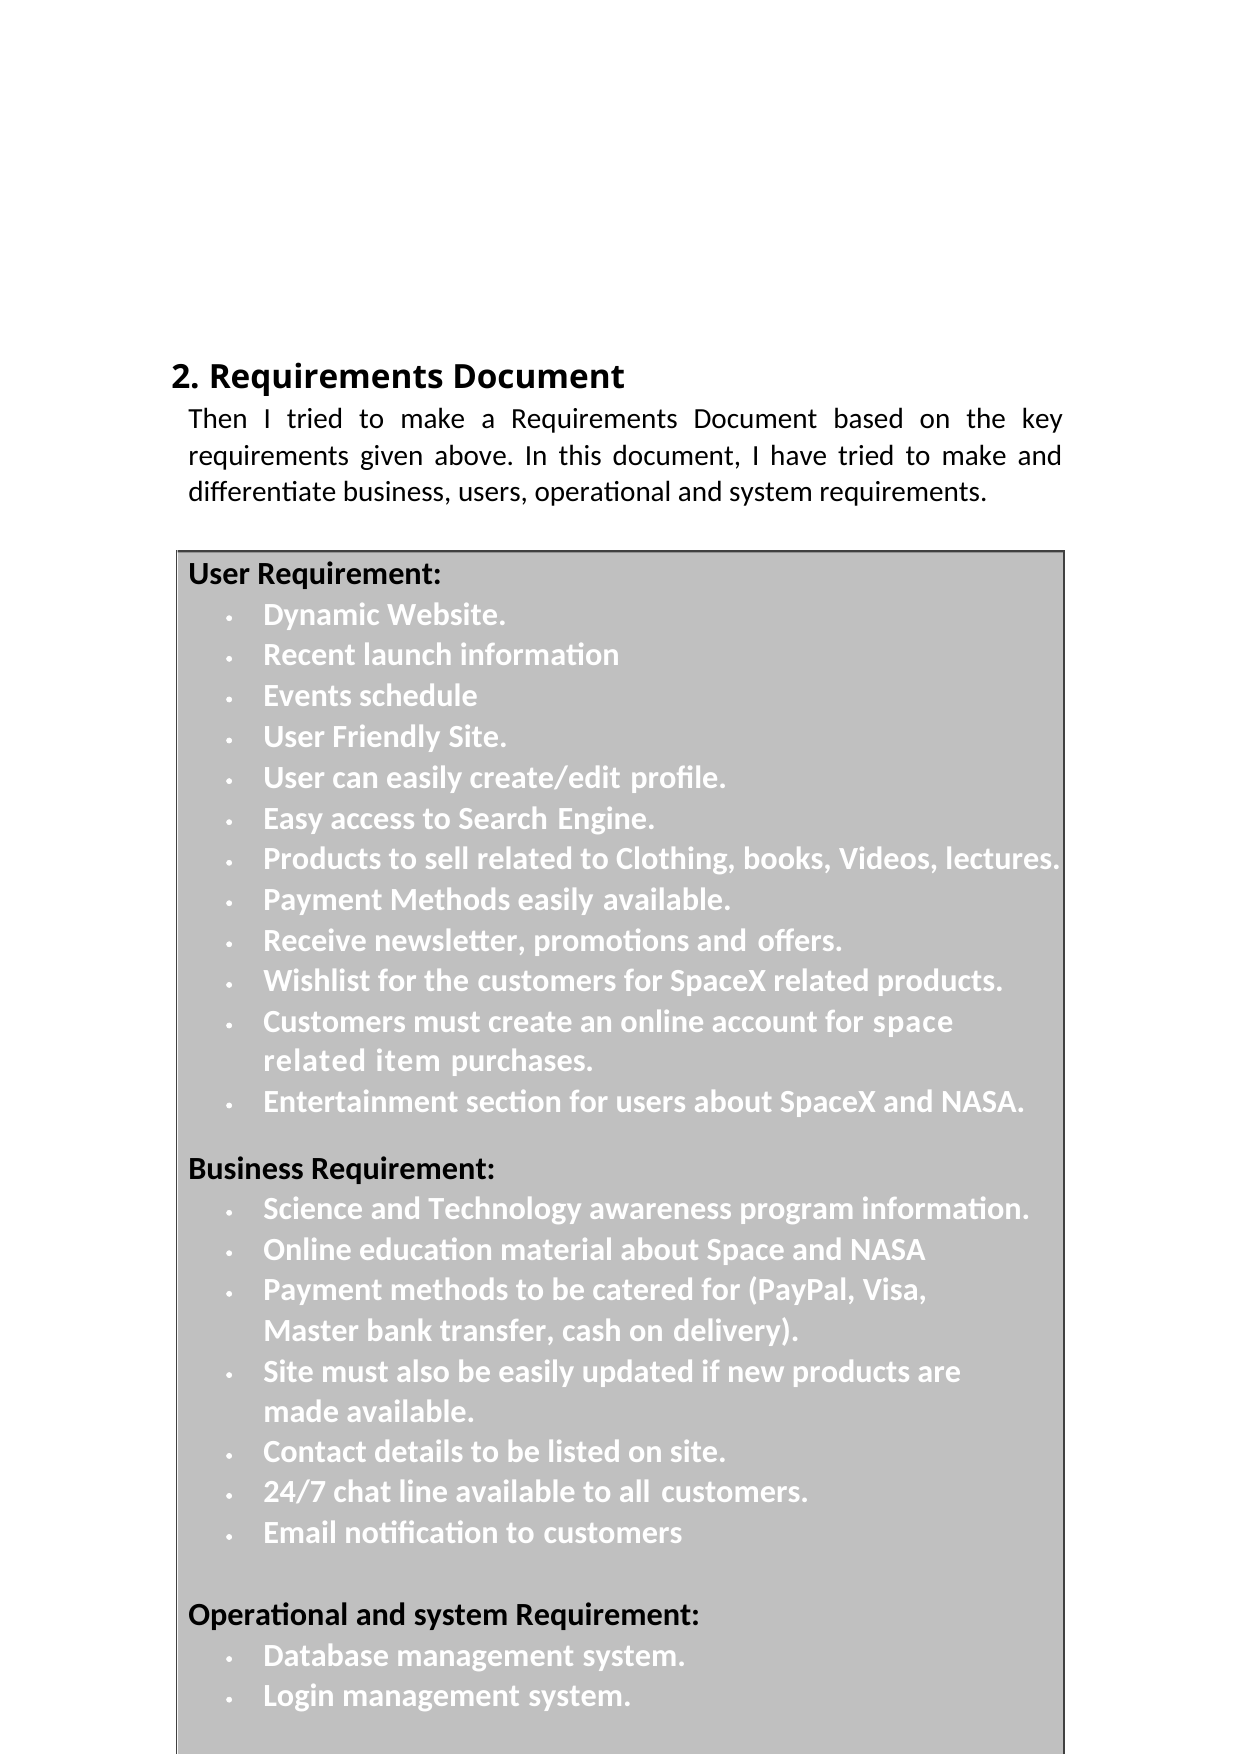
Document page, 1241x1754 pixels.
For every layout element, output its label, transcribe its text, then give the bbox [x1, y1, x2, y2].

list Wishlist for the customers for SpaceX related products. [226, 960, 1064, 1000]
list Dynamic Website. [226, 594, 1064, 633]
list Receive newsletter, promotions and offers. [226, 920, 1064, 959]
list Events schedule [226, 675, 1064, 714]
list Online education material about Space and NASA [226, 1229, 1064, 1268]
text Then I tried to make a Requirements Document based on the key requirements given above. In this document, I have tried to make and differentiate business, users, operational and system requirements. [188, 400, 1064, 509]
text Business Requirement: [188, 1148, 1064, 1187]
list Products to sell related to Clothing, books, Videos, lectures. [226, 838, 1064, 878]
text User Requirement: [188, 553, 1064, 593]
list 24/7 chat line available to all customers. [226, 1471, 1064, 1511]
list Payment Methods easily available. [226, 879, 1064, 918]
list Payment methods to be catered for (PayPal, Visa, Master bank transfer, cash on delivery). [226, 1269, 976, 1349]
list Recent launch information [226, 634, 1064, 674]
list Email notification to customers [226, 1512, 1064, 1552]
list Database management system. [226, 1634, 1064, 1674]
list Customers must create an online account for space related item purchases. [226, 1001, 1064, 1080]
list Contact details to be listed on site. [226, 1432, 1064, 1471]
list Site must also be easily updated if new products are made available. [226, 1351, 990, 1431]
list Requirements Document [171, 353, 1059, 398]
list User Friendly Site. [226, 716, 1064, 756]
list Entertainment section for users about SpaceX and NASA. [226, 1081, 1064, 1121]
list User can easily create/edit profile. [226, 757, 1064, 796]
list Login management system. [226, 1675, 1064, 1714]
text Operational and system Requirement: [188, 1594, 1064, 1633]
list Science and Technology awareness program information. [226, 1188, 1064, 1228]
list Easy access to Search Engine. [226, 798, 1064, 837]
